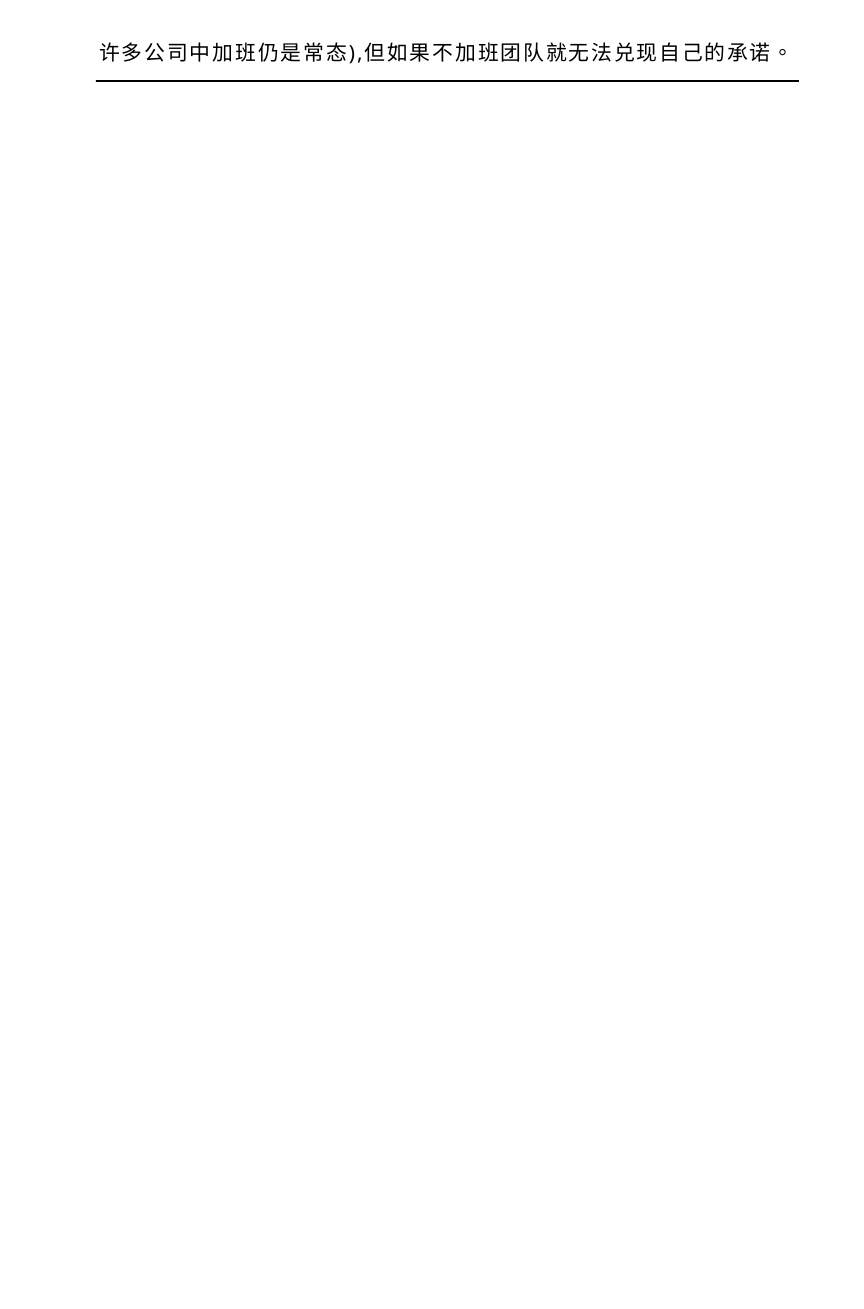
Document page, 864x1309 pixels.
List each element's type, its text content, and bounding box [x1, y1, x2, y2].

text 许多公司中加班仍是常态),但如果不加班团队就无法兑现自己的承诺。 [99, 39, 815, 65]
